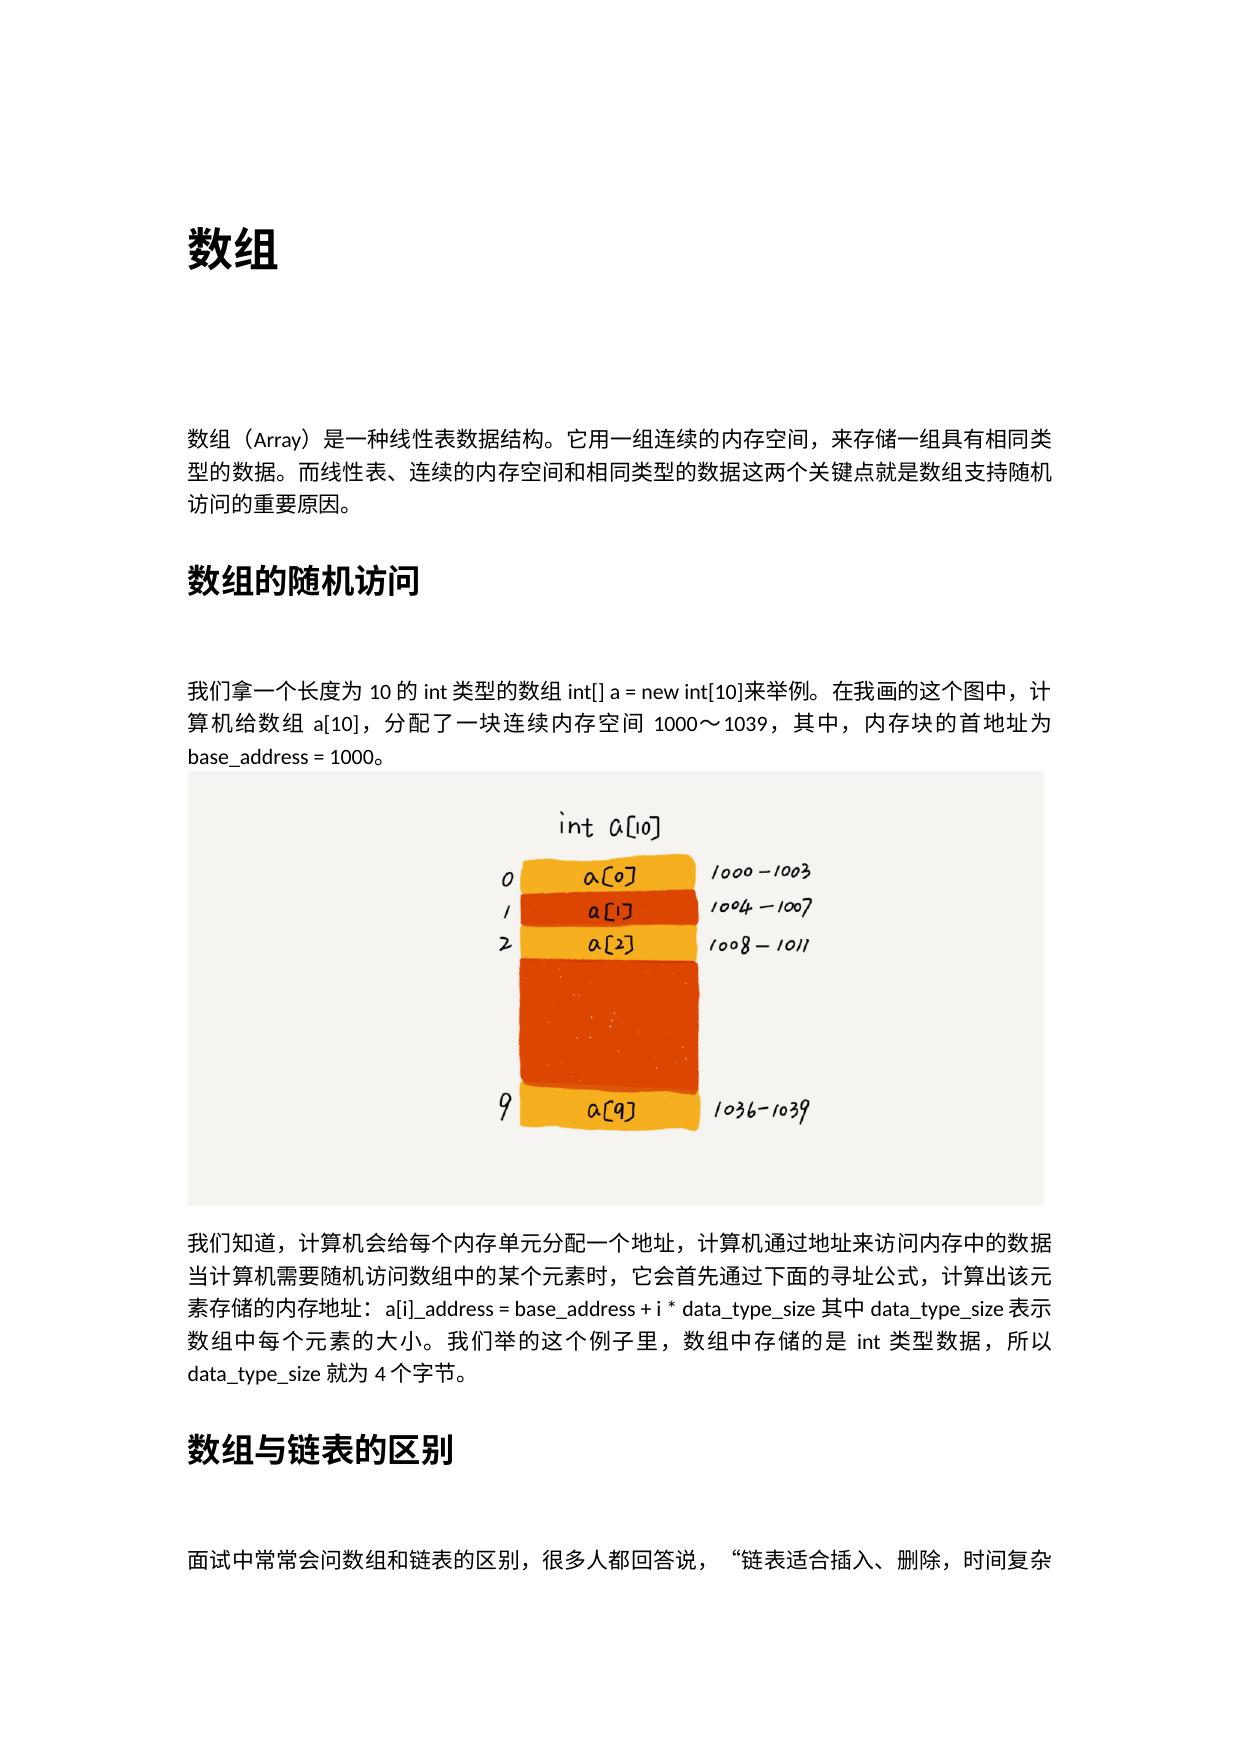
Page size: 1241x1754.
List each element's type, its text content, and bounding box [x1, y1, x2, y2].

text 我们拿一个长度为 10 的 int 类型的数组 int[] a = new int[10]来举例。在我画的这个图中，计算机给数组 a[10]，分配了一块连续内存空间 1000～1039，其中，内存块的首地址为 base_address = 1000。 [187, 673, 1053, 771]
subtitle 数组 [187, 197, 1053, 295]
text 数组（Array）是一种线性表数据结构。它用一组连续的内存空间，来存储一组具有相同类型的数据。而线性表、连续的内存空间和相同类型的数据这两个关键点就是数组支持随机访问的重要原因。 [187, 422, 1053, 519]
subtitle 数组的随机访问 [187, 547, 1053, 612]
subtitle 数组与链表的区别 [187, 1416, 1053, 1481]
picture [187, 771, 1044, 1206]
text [187, 1542, 1053, 1575]
text 我们知道，计算机会给每个内存单元分配一个地址，计算机通过地址来访问内存中的数据。当计算机需要随机访问数组中的某个元素时，它会首先通过下面的寻址公式，计算出该元素存储的内存地址：a[i]_address = base_address + i * data_type_size 其中 data_type_size 表示数组中每个元素的大小。我们举的这个例子里，数组中存储的是 int 类型数据，所以 data_type_size 就为 4 个字节。 [187, 1226, 1053, 1388]
